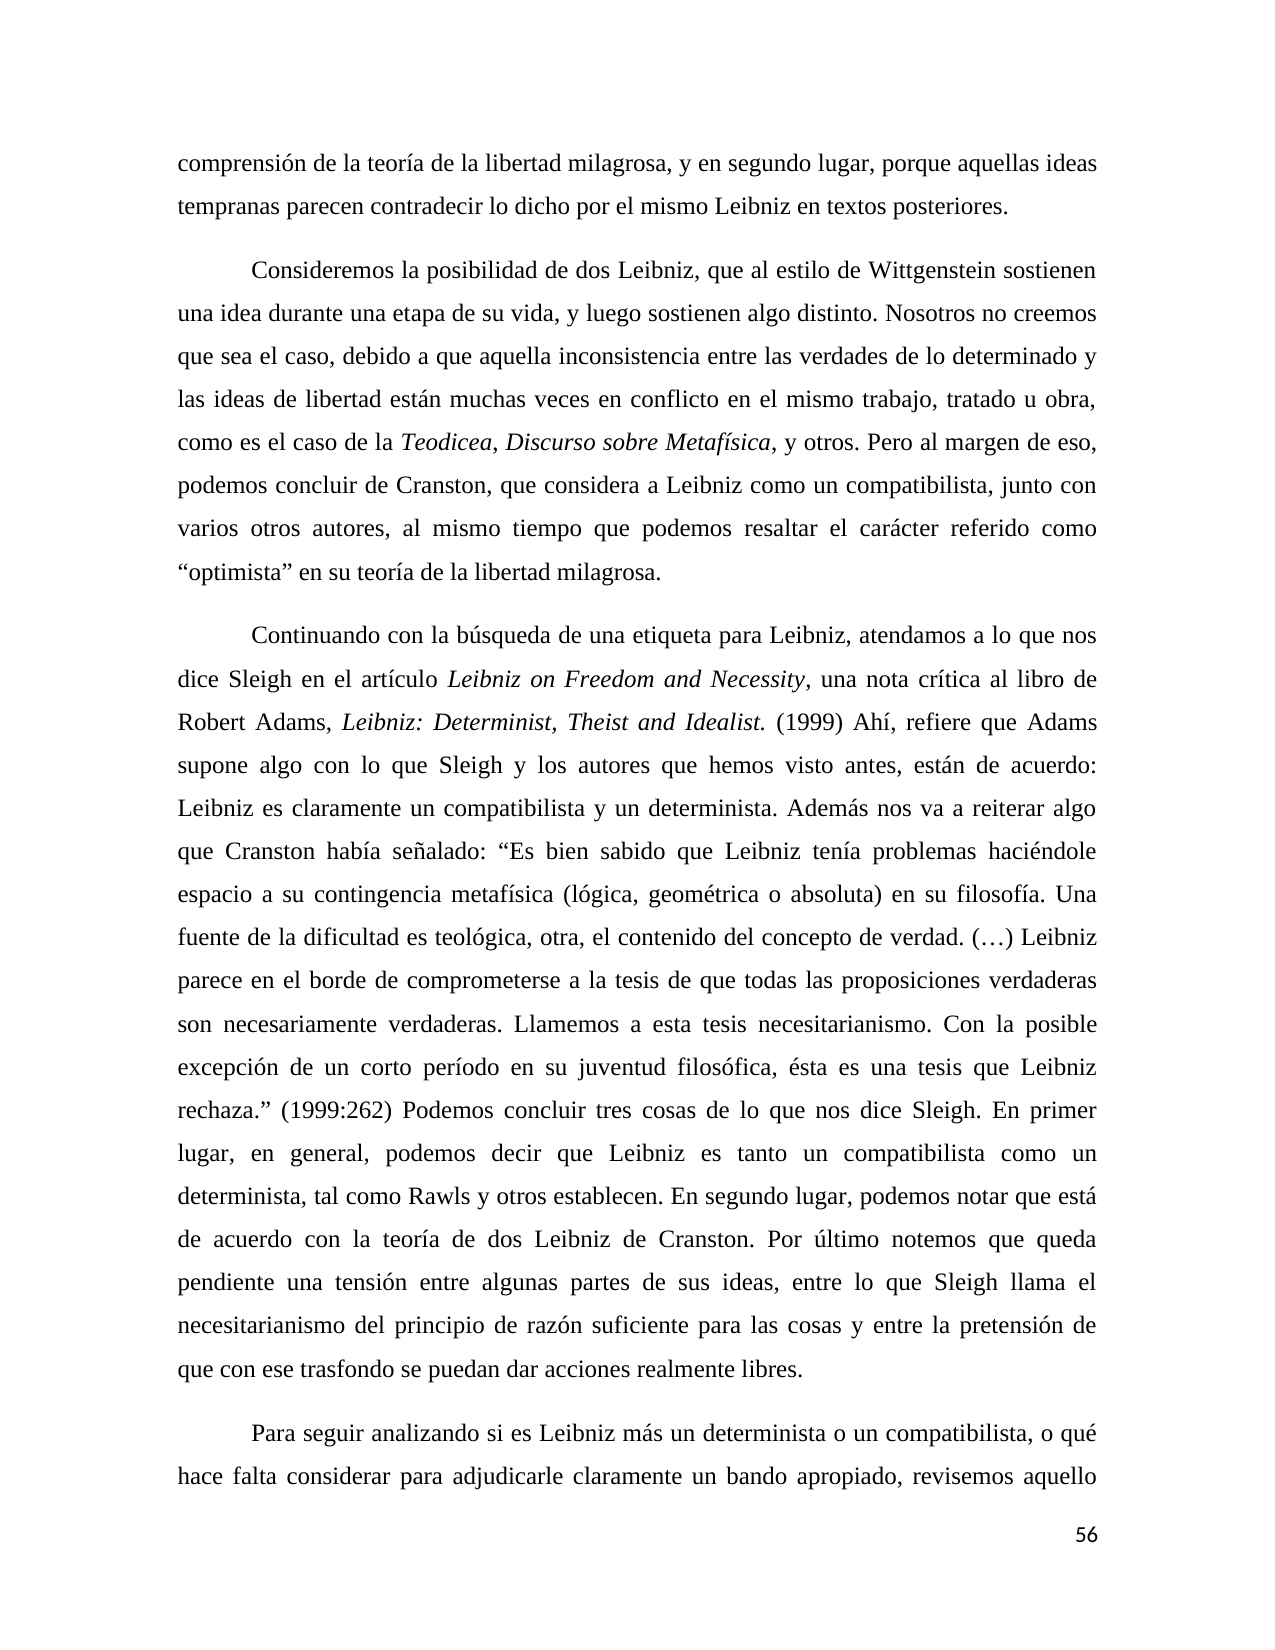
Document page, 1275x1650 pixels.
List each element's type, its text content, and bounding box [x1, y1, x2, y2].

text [177, 148, 1098, 219]
text Consideremos la posibilidad de dos Leibniz, que al estilo de Wittgenstein sostienen una idea durante una etapa de su vida, y luego sostienen algo distinto. Nosotros no creemos que sea el caso, debido a que aquella inconsistencia entre las verdades de lo determinado y las ideas de libertad están muchas veces en conflicto en el mismo trabajo, tratado u obra, como es el caso de la Teodicea, Discurso sobre Metafísica, y otros. Pero al margen de eso, podemos concluir de Cranston, que considera a Leibniz como un compatibilista, junto con varios otros autores, al mismo tiempo que podemos resaltar el carácter referido como “optimista” en su teoría de la libertad milagrosa. [177, 255, 1098, 585]
text Continuando con la búsqueda de una etiqueta para Leibniz, atendamos a lo que nos dice Sleigh en el artículo Leibniz on Freedom and Necessity, una nota crítica al libro de Robert Adams, Leibniz: Determinist, Theist and Idealist. (1999) Ahí, refiere que Adams supone algo con lo que Sleigh y los autores que hemos visto antes, están de acuerdo: Leibniz es claramente un compatibilista y un determinista. Además nos va a reiterar algo que Cranston había señalado: “Es bien sabido que Leibniz tenía problemas haciéndole espacio a su contingencia metafísica (lógica, geométrica o absoluta) en su filosofía. Una fuente de la dificultad es teológica, otra, el contenido del concepto de verdad. (…) Leibniz parece en el borde de comprometerse a la tesis de que todas las proposiciones verdaderas son necesariamente verdaderas. Llamemos a esta tesis necesitarianismo. Con la posible excepción de un corto período en su juventud filosófica, ésta es una tesis que Leibniz rechaza.” (1999:262) Podemos concluir tres cosas de lo que nos dice Sleigh. En primer lugar, en general, podemos decir que Leibniz es tanto un compatibilista como un determinista, tal como Rawls y otros establecen. En segundo lugar, podemos notar que está de acuerdo con la teoría de dos Leibniz de Cranston. Por último notemos que queda pendiente una tensión entre algunas partes de sus ideas, entre lo que Sleigh llama el necesitarianismo del principio de razón suficiente para las cosas y entre la pretensión de que con ese trasfondo se puedan dar acciones realmente libres. [177, 621, 1098, 1382]
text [177, 1418, 1098, 1489]
